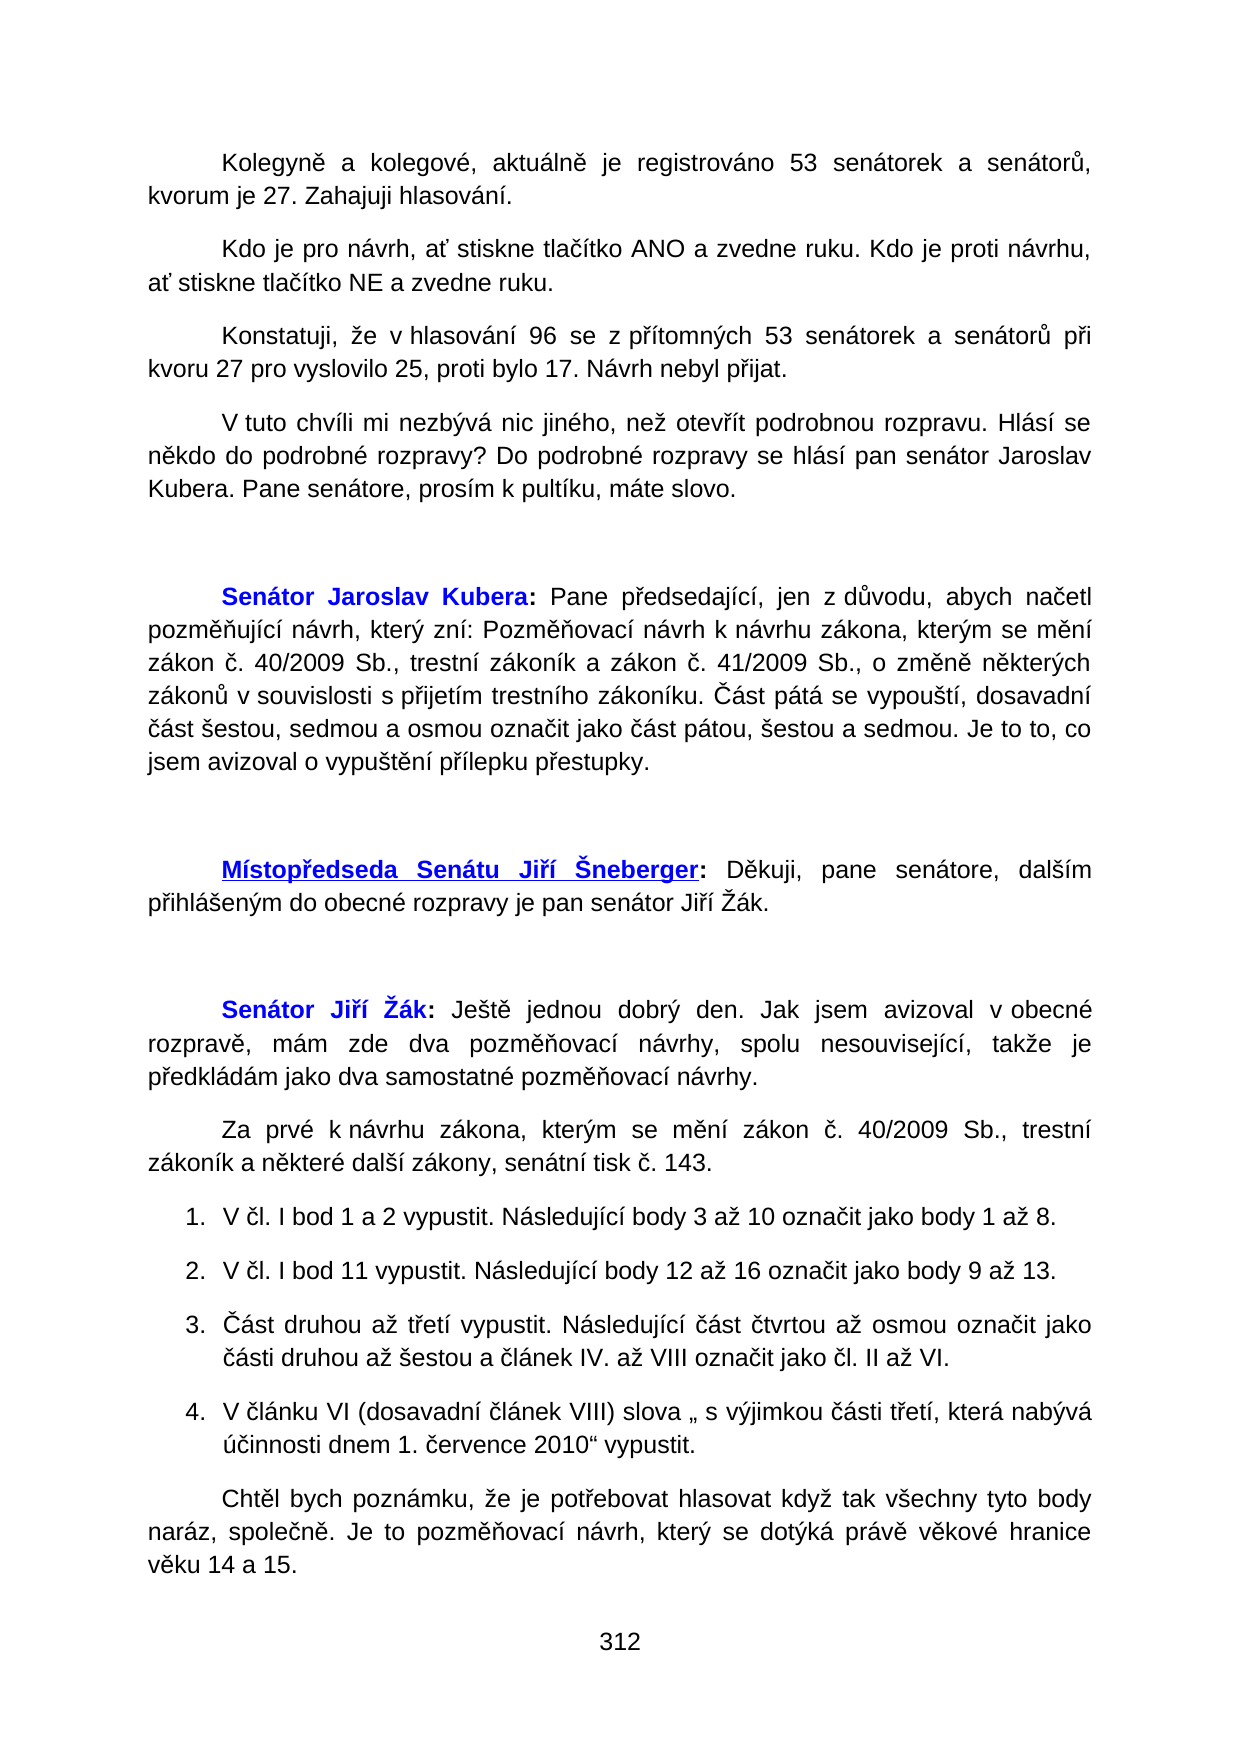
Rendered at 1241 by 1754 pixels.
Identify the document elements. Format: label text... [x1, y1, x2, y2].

text Kdo je pro návrh, ať stiskne tlačítko ANO a zvedne ruku. Kdo je proti návrhu, ať stiskne tlačítko NE a zvedne ruku. [148, 234, 1093, 296]
text Místopředseda Senátu Jiří Šneberger: Děkuji, pane senátore, dalším přihlášeným do obecné rozpravy je pan senátor Jiří Žák. [148, 855, 1093, 917]
text Kolegyně a kolegové, aktuálně je registrováno 53 senátorek a senátorů, kvorum je 27. Zahajuji hlasování. [148, 148, 1093, 209]
text Senátor Jaroslav Kubera: Pane předsedající, jen z důvodu, abych načetl pozměňující návrh, který zní: Pozměňovací návrh k návrhu zákona, kterým se mění zákon č. 40/2009 Sb., trestní zákoník a zákon č. 41/2009 Sb., o změně některých zákonů v souvislosti s přijetím trestního zákoníku. Část pátá se vypouští, dosavadní část šestou, sedmou a osmou označit jako část pátou, šestou a sedmou. Je to to, co jsem avizoval o vypuštění přílepku přestupky. [148, 582, 1093, 776]
list V článku VI (dosavadní článek VIII) slova „ s výjimkou části třetí, která nabývá účinnosti dnem 1. července 2010“ vypustit. [185, 1397, 1093, 1459]
text Za prvé k návrhu zákona, kterým se mění zákon č. 40/2009 Sb., trestní zákoník a některé další zákony, senátní tisk č. 143. [148, 1115, 1093, 1177]
text Chtěl bych poznámku, že je potřebovat hlasovat když tak všechny tyto body naráz, společně. Je to pozměňovací návrh, který se dotýká právě věkové hranice věku 15. [148, 1484, 1093, 1578]
text V tuto chvíli mi nezbývá nic jiného, než otevřít podrobnou rozpravu. Hlásí se někdo do podrobné rozpravy? Do podrobné rozpravy se hlásí pan senátor Jaroslav Kubera. Pane senátore, prosím k pultíku, máte slovo. [148, 408, 1093, 503]
list V čl. I bod 11 vypustit. Následující body 12 až 16 označit jako body 9 až 13. [185, 1256, 1093, 1285]
list V čl. I bod 2 vypustit. Následující body 3 až 10 označit jako body 1 až 8. [185, 1202, 1093, 1231]
text Konstatuji, že v hlasování 96 se z přítomných 53 senátorek a senátorů při kvoru 27 pro vyslovilo 25, proti bylo 17. Návrh nebyl přijat. [148, 321, 1093, 383]
list Část druhou až třetí vypustit. Následující část čtvrtou až osmou označit jako části druhou až šestou a článek IV. až VIII označit jako čl. II až VI. [185, 1310, 1093, 1372]
text Senátor Jiří Žák: Ještě jednou dobrý den. Jak jsem avizoval v obecné rozpravě, mám zde dva pozměňovací návrhy, spolu nesouvisející, takže je předkládám jako dva samostatné pozměňovací návrhy. [148, 996, 1093, 1090]
